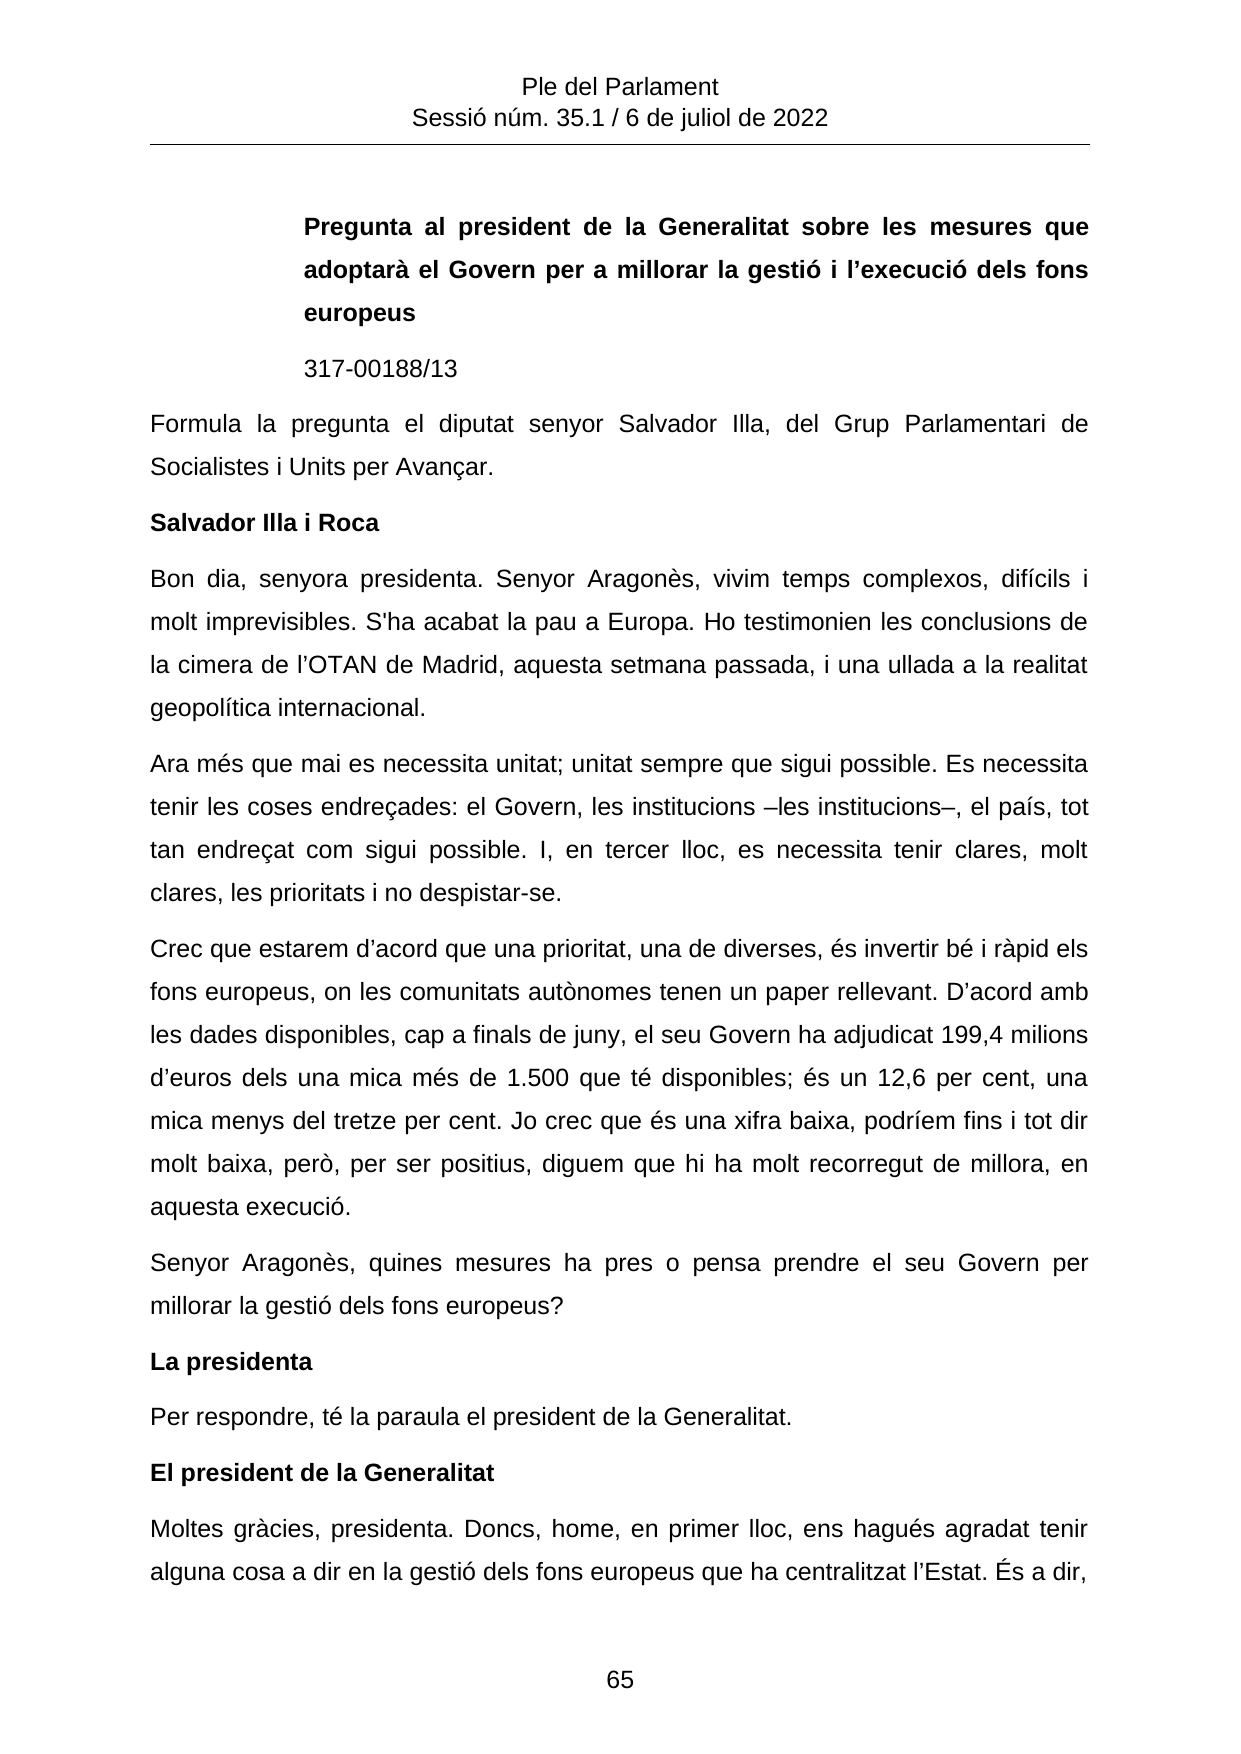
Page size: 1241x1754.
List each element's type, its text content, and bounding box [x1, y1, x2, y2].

text Per respondre, té la paraula el president de la Generalitat. [150, 1402, 1090, 1431]
text Crec que estarem d’acord que una prioritat, una de diverses, és invertir bé i ràpid els fons europeus, on les comunitats autònomes tenen un paper rellevant. D’acord amb les dades disponibles, cap a finals de juny, el seu Govern ha adjudicat 199,4 milions d’euros dels una mica més de 1.500 que té disponibles; és un 12,6 per cent, una mica menys del tretze per cent. Jo crec que és una xifra baixa, podríem fins i tot dir molt baixa, però, per ser positius, diguem que hi ha molt recorregut de millora, en aquesta execució. [150, 934, 1090, 1221]
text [150, 1514, 1090, 1586]
text Salvador Illa i Roca [150, 508, 1090, 537]
text Ara més que mai es necessita unitat; unitat sempre que sigui possible. Es necessita tenir les coses endreçades: el Govern, les institucions –les institucions–, el país, tot tan endreçat com sigui possible. I, en tercer lloc, es necessita tenir clares, molt clares, les prioritats i no despistar-se. [150, 749, 1090, 907]
text Pregunta al president de la Generalitat sobre les mesures que adoptarà el Govern per a millorar la gestió i l’execució dels fons europeus [303, 212, 1090, 327]
text Bon dia, senyora presidenta. Senyor Aragonès, vivim temps complexos, difícils i molt imprevisibles. S'ha acabat la pau a Europa. Ho testimonien les conclusions de la cimera de l’OTAN de Madrid, aquesta setmana passada, i una ullada a la realitat geopolítica internacional. [150, 564, 1090, 722]
text 317-00188/13 [303, 354, 1090, 382]
text El president de la Generalitat [150, 1458, 1090, 1487]
text Senyor Aragonès, quines mesures ha pres o pensa prendre el seu Govern per millorar la gestió dels fons europeus? [150, 1248, 1090, 1320]
text Formula la pregunta el diputat senyor Salvador Illa, del Grup Parlamentari de Socialistes i Units per Avançar. [150, 409, 1090, 481]
text La presidenta [150, 1347, 1090, 1376]
